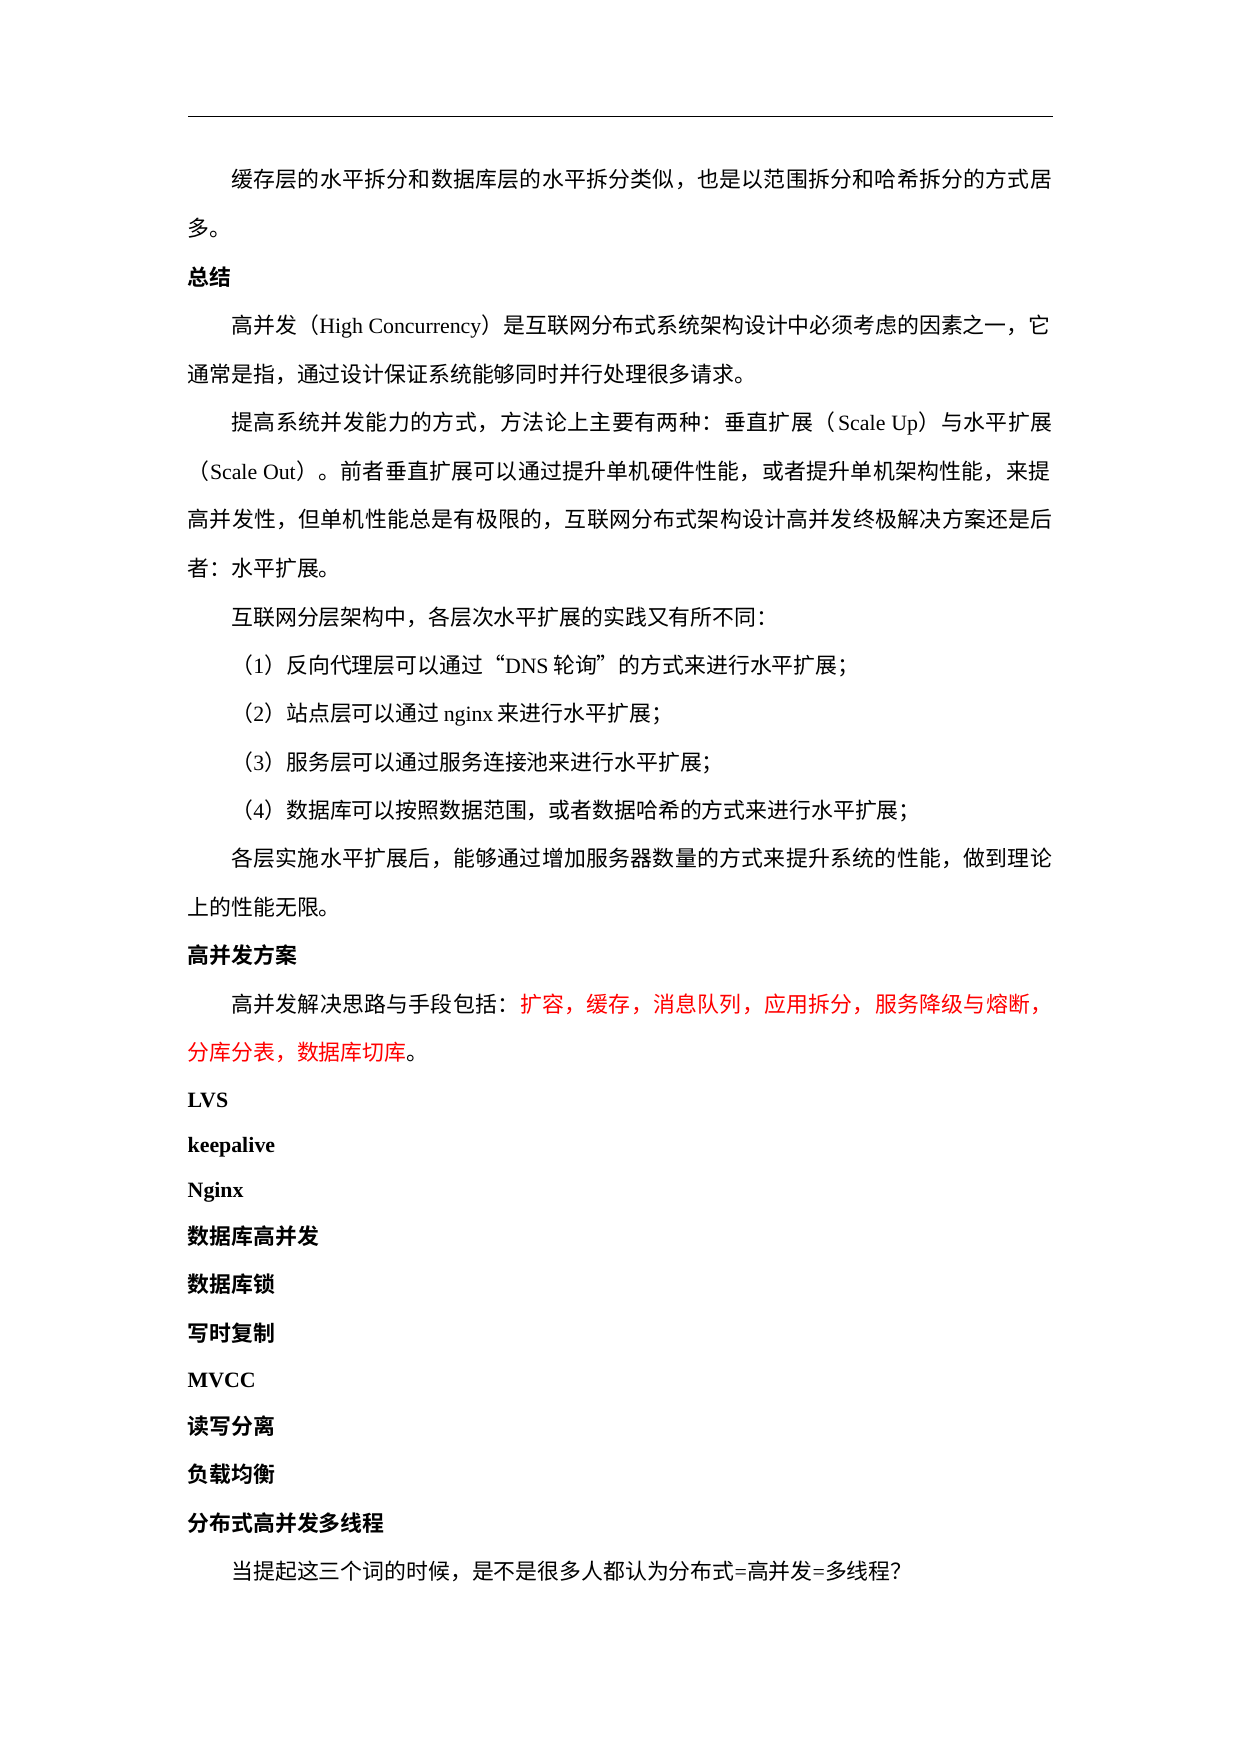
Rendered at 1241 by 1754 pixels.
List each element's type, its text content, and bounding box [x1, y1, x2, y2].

text （2）站点层可以通过nginx来进行水平扩展； [187, 696, 1053, 728]
subtitle Nginx [187, 1173, 1053, 1206]
text 提高系统并发能力的方式，方法论上主要有两种：垂直扩展（Scale Up）与水平扩展（Scale Out）。前者垂直扩展可以通过提升单机硬件性能，或者提升单机架构性能，来提高并发性，但单机性能总是有极限的，互联网分布式架构设计高并发终极解决方案还是后者：水平扩展。 [187, 404, 1053, 583]
subtitle 负载均衡 [187, 1457, 1053, 1489]
text 高并发解决思路与手段包括：扩容，缓存，消息队列，应用拆分，服务降级与熔断，分库分表，数据库切库。 [187, 986, 1053, 1067]
subtitle 写时复制 [187, 1315, 1053, 1348]
text 当提起这三个词的时候，是不是很多人都认为分布式=高并发=多线程？ [187, 1554, 1053, 1586]
text （1）反向代理层可以通过“DNS轮询”的方式来进行水平扩展； [187, 647, 1053, 680]
text 缓存层的水平拆分和数据库层的水平拆分类似，也是以范围拆分和哈希拆分的方式居多。 [187, 162, 1053, 243]
subtitle 数据库高并发 [187, 1218, 1053, 1251]
text 互联网分层架构中，各层次水平扩展的实践又有所不同： [187, 599, 1053, 632]
text 高并发（High Concurrency）是互联网分布式系统架构设计中必须考虑的因素之一，它通常是指，通过设计保证系统能够同时并行处理很多请求。 [187, 307, 1053, 389]
text （3）服务层可以通过服务连接池来进行水平扩展； [187, 744, 1053, 777]
subtitle MVCC [187, 1363, 1053, 1396]
subtitle 读写分离 [187, 1409, 1053, 1441]
text 各层实施水平扩展后，能够通过增加服务器数量的方式来提升系统的性能，做到理论上的性能无限。 [187, 841, 1053, 922]
text （4）数据库可以按照数据范围，或者数据哈希的方式来进行水平扩展； [187, 792, 1053, 825]
subtitle keepalive [187, 1128, 1053, 1161]
subtitle 高并发方案 [187, 938, 1053, 970]
subtitle LVS [187, 1083, 1053, 1116]
subtitle 分布式高并发多线程 [187, 1505, 1053, 1538]
subtitle 数据库锁 [187, 1267, 1053, 1299]
subtitle 总结 [187, 259, 1053, 292]
